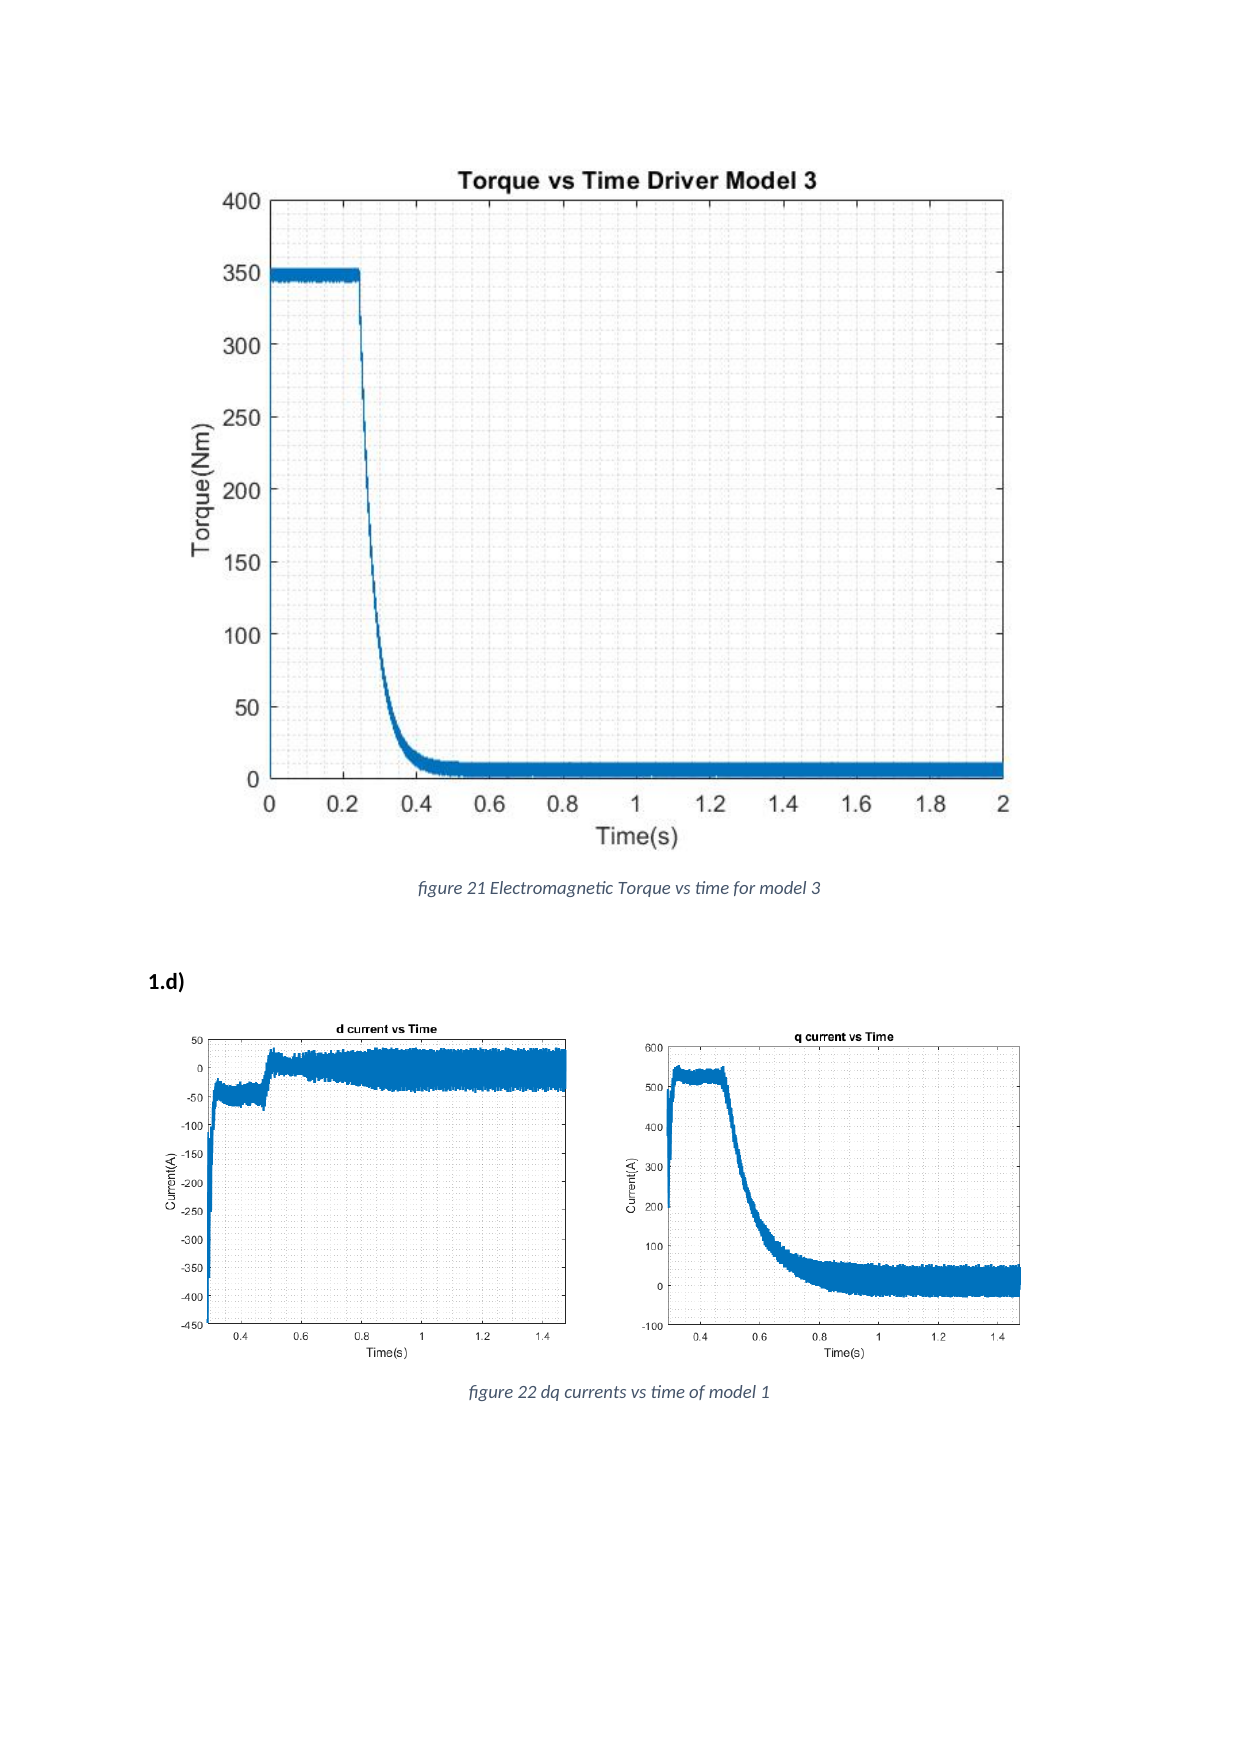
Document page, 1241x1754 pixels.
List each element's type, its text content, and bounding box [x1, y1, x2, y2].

picture [147, 1013, 1063, 1362]
picture [147, 147, 1093, 858]
text figure 21 Electromagnetic Torque vs time for model 3 [148, 877, 1093, 899]
text figure 22 dq currents vs time of model 1 [148, 1381, 1093, 1403]
text 1.d) [148, 967, 1093, 995]
